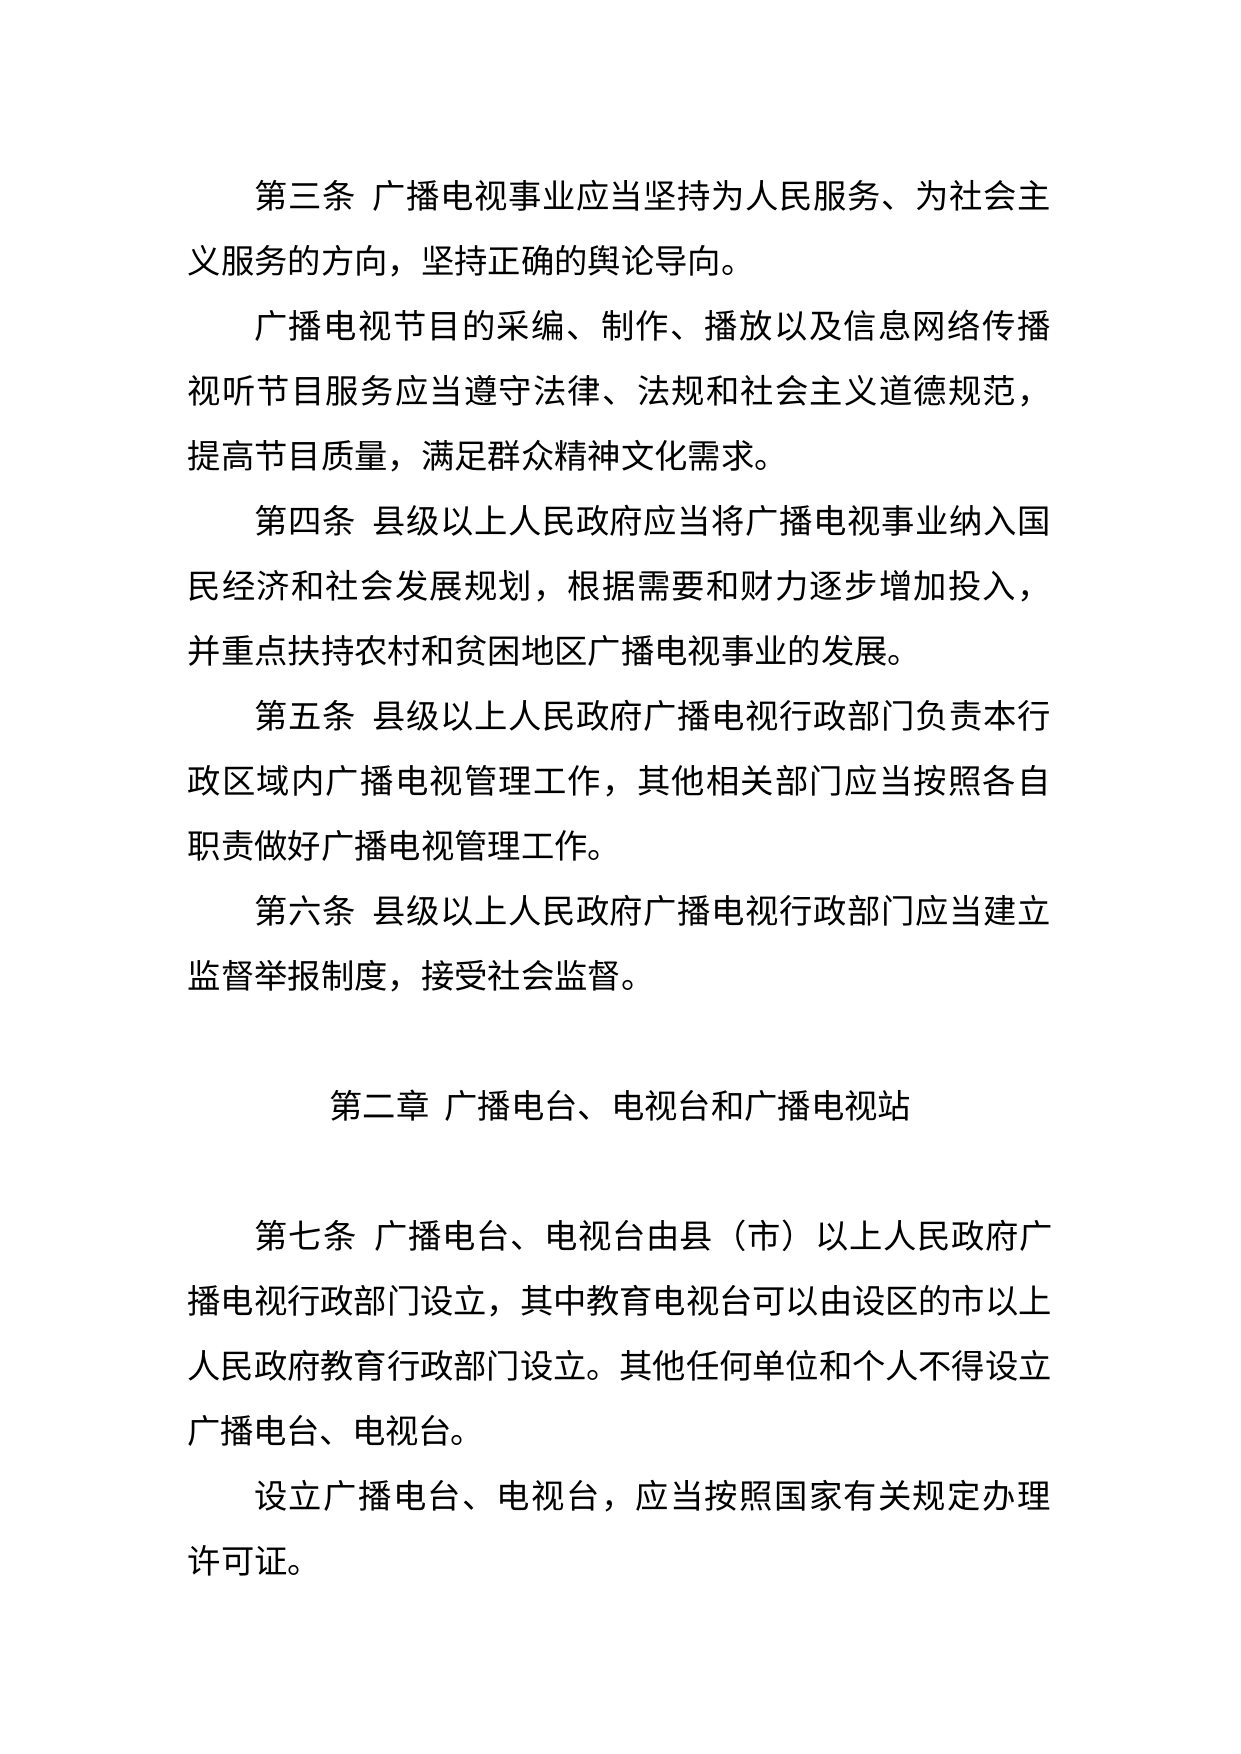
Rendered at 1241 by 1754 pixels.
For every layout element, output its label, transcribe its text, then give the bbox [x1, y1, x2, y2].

text 第七条 广播电台、电视台由县（市）以上人民政府广播电视行政部门设立，其中教育电视台可以由设区的市以上人民政府教育行政部门设立。其他任何单位和个人不得设立广播电台、电视台。 [187, 1202, 1053, 1462]
text 第五条 县级以上人民政府广播电视行政部门负责本行政区域内广播电视管理工作，其他相关部门应当按照各自职责做好广播电视管理工作。 [187, 682, 1053, 877]
text 第二章 广播电台、电视台和广播电视站 [187, 1072, 1053, 1137]
text 第四条 县级以上人民政府应当将广播电视事业纳入国民经济和社会发展规划，根据需要和财力逐步增加投入，并重点扶持农村和贫困地区广播电视事业的发展。 [187, 487, 1053, 682]
text 第三条 广播电视事业应当坚持为人民服务、为社会主义服务的方向，坚持正确的舆论导向。 [187, 162, 1053, 292]
text 设立广播电台、电视台，应当按照国家有关规定办理许可证。 [187, 1462, 1053, 1592]
text 第六条 县级以上人民政府广播电视行政部门应当建立监督举报制度，接受社会监督。 [187, 877, 1053, 1007]
text 广播电视节目的采编、制作、播放以及信息网络传播视听节目服务应当遵守法律、法规和社会主义道德规范，提高节目质量，满足群众精神文化需求。 [187, 292, 1053, 487]
